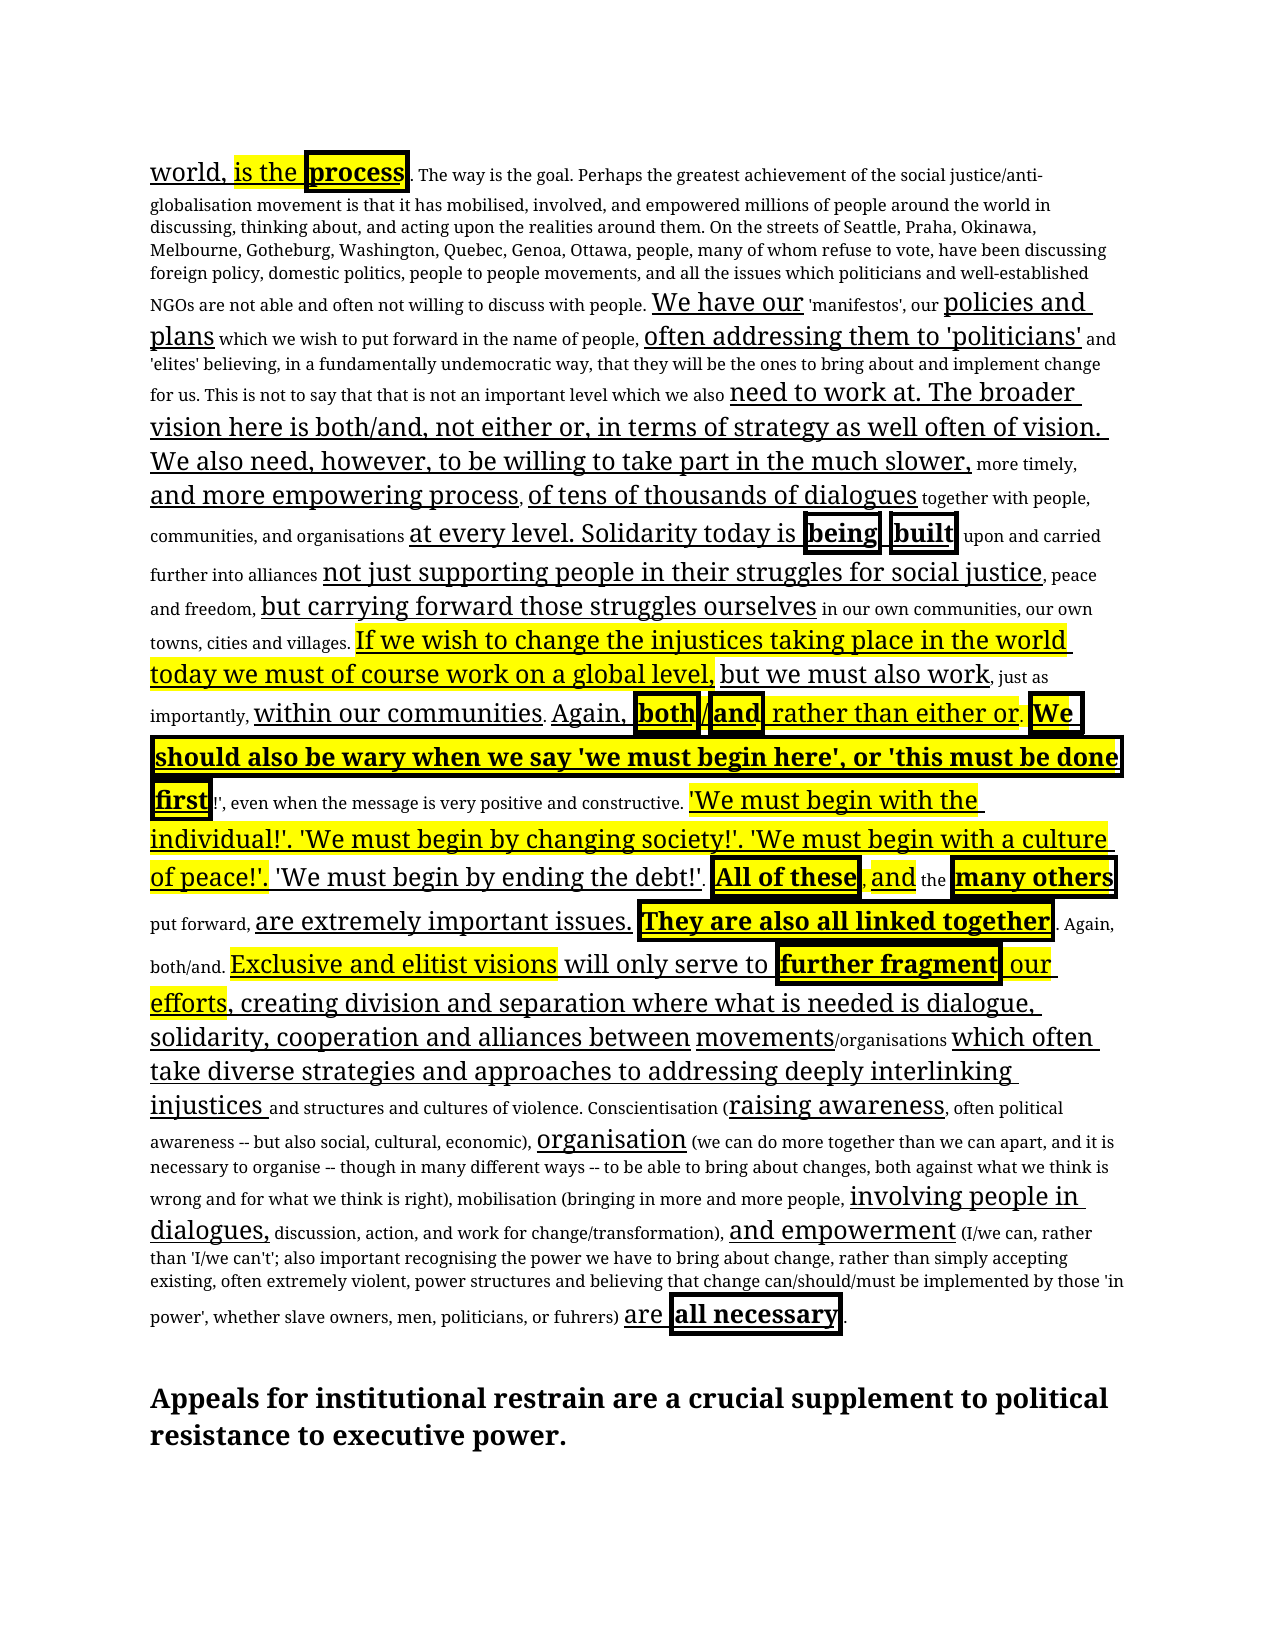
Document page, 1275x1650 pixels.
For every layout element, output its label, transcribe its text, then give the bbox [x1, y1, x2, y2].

subtitle Appeals for institutional restrain are a crucial supplement to political resistance to executive power. [150, 1379, 1125, 1453]
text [150, 150, 1125, 777]
